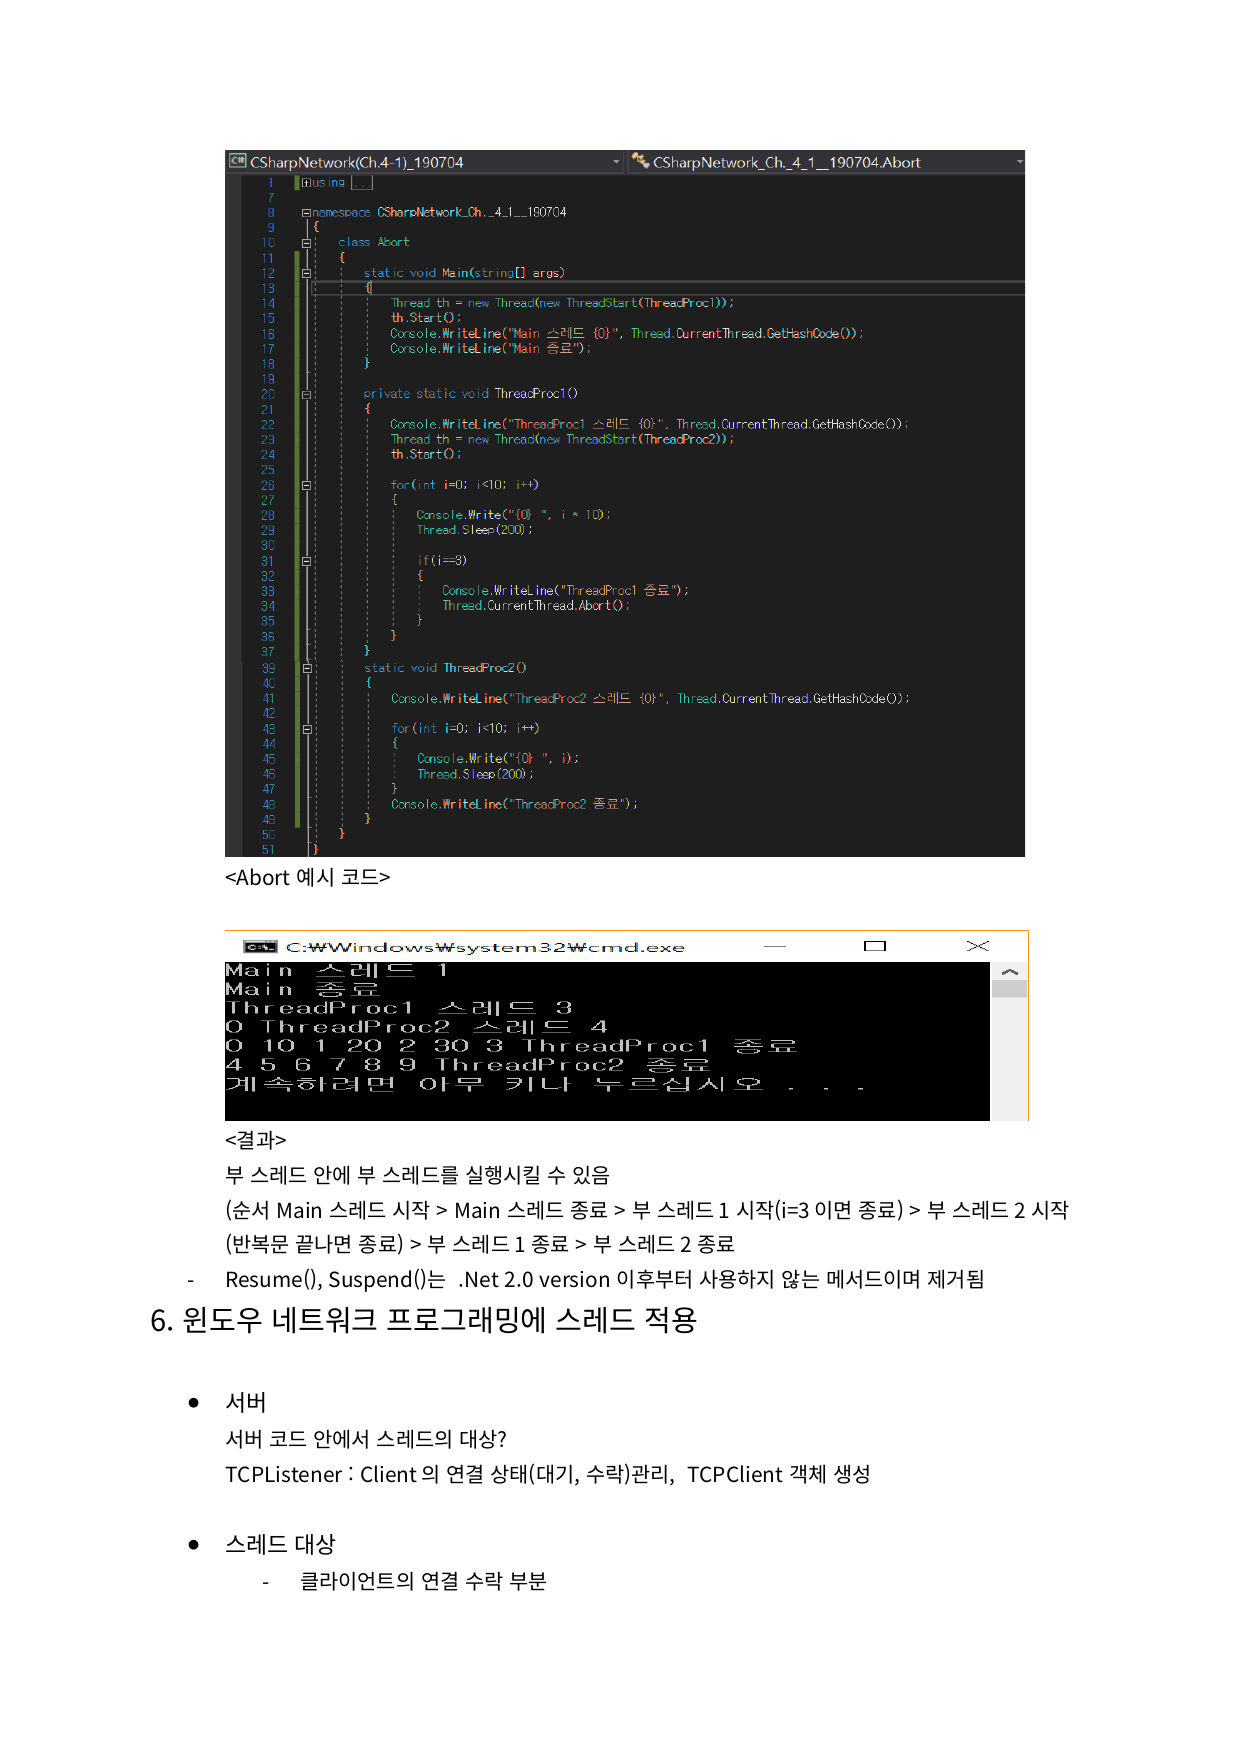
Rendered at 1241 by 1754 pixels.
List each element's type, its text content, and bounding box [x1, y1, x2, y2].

text (순서 Main 스레드 시작 > Main 스레드 종료 > 부 스레드1 시작(i=3이면 종료) > 부 스레드2 시작(반복문 끝나면 종료) > 부 스레드1 종료 > 부 스레드2 종료 [225, 1194, 1090, 1259]
text 부 스레드 안에 부 스레드를 실행시킬 수 있음 [225, 1159, 1090, 1189]
list Resume(), Suspend()는 .Net 2.0 version 이후부터 사용하지 않는 메서드이며 제거됨 [187, 1263, 1090, 1293]
list 클라이언트의 연결 수락 부분 [262, 1565, 1090, 1596]
picture [225, 930, 1029, 1121]
text <결과> [225, 1124, 1090, 1155]
text 서버 코드 안에서 스레드의 대상? [150, 1423, 1090, 1453]
text <Abort 예시 코드> [225, 861, 1090, 891]
text 6. 윈도우 네트워크 프로그래밍에 스레드 적용 [150, 1298, 1090, 1340]
list 서버 [187, 1385, 1090, 1418]
list 스레드 대상 [187, 1527, 1090, 1561]
picture [225, 150, 1025, 857]
text TCPListener : Client의 연결 상태(대기, 수락)관리, TCPClient 객체 생성 [150, 1458, 1090, 1488]
